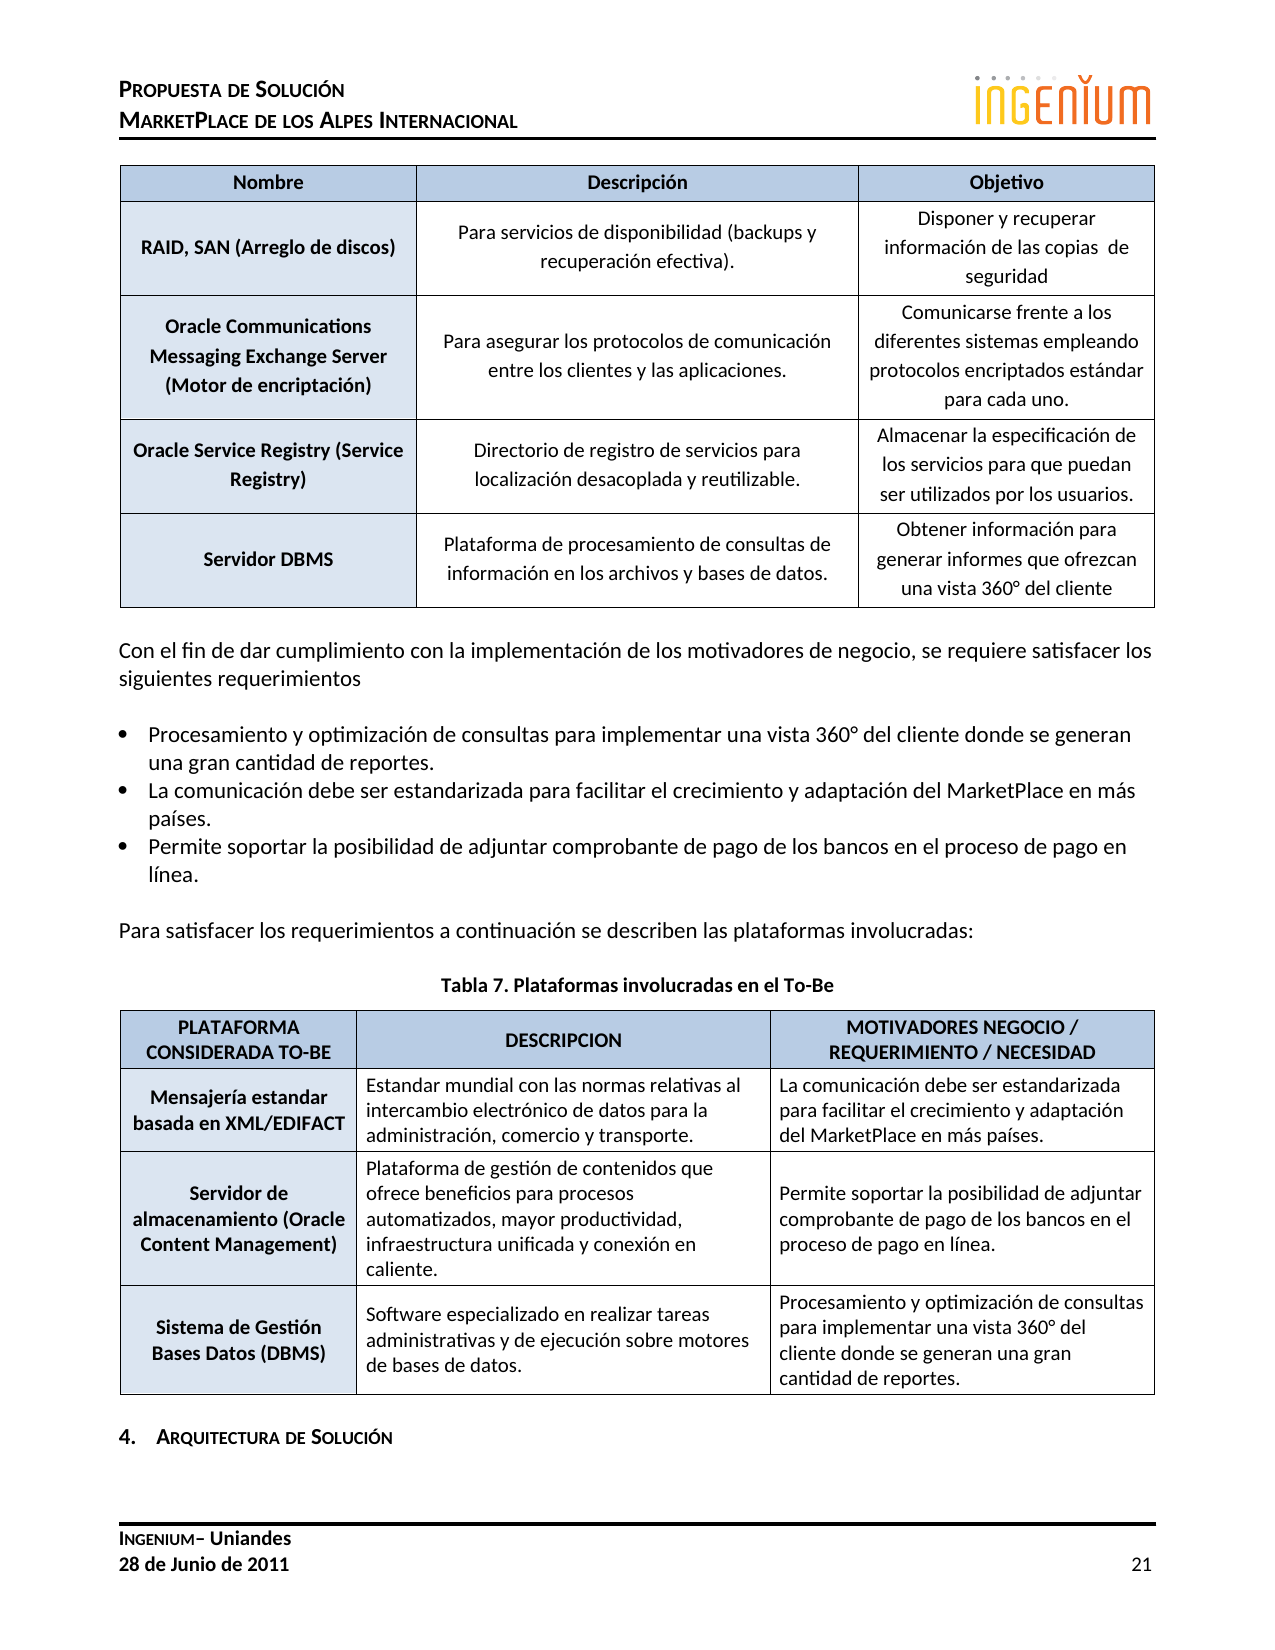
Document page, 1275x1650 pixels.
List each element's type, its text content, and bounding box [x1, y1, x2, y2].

table_cell Software especializado en realizar tareas administrativas y de ejecución sobre motores de bases de datos. [357, 1286, 770, 1393]
table_cell Servidor de almacenamiento (Oracle Content Management) [121, 1152, 356, 1285]
table_cell Disponer y recuperar información de las copias de seguridad [859, 202, 1154, 295]
table_header Nombre [121, 166, 416, 201]
text Tabla 7. Plataformas involucradas en el To-Be [118, 972, 1156, 998]
table_cell La comunicación debe ser estandarizada para facilitar el crecimiento y adaptación del MarketPlace en más países. [771, 1069, 1154, 1151]
text Con el fin de dar cumplimiento con la implementación de los motivadores de negocio, se requiere satisfacer los siguientes requerimientos [118, 636, 1156, 692]
picture [975, 75, 1157, 136]
table_header Objetivo [859, 166, 1154, 201]
list La comunicación debe ser estandarizada para facilitar el crecimiento y adaptación del MarketPlace en más países. [118, 776, 1156, 832]
table_cell Mensajería estandar basada en XML/EDIFACT [121, 1069, 356, 1151]
table_cell Oracle Service Registry (Service Registry) [121, 420, 416, 513]
table_header PLATAFORMA CONSIDERADA TO-BE [121, 1011, 356, 1068]
list Permite soportar la posibilidad de adjuntar comprobante de pago de los bancos en el proceso de pago en línea. [118, 832, 1156, 888]
table_cell Servidor DBMS [121, 514, 416, 607]
table_cell Sistema de Gestión Bases Datos (DBMS) [121, 1286, 356, 1393]
table_cell Estandar mundial con las normas relativas al intercambio electrónico de datos para la administración, comercio y transporte. [357, 1069, 770, 1151]
list Arquitectura de Solución [118, 1422, 1156, 1451]
table_cell RAID, SAN (Arreglo de discos) [121, 202, 416, 295]
table_header MOTIVADORES NEGOCIO / REQUERIMIENTO / NECESIDAD [771, 1011, 1154, 1068]
text Para satisfacer los requerimientos a continuación se describen las plataformas involucradas: [118, 916, 1156, 944]
table_cell Oracle Communications Messaging Exchange Server (Motor de encriptación) [121, 296, 416, 418]
table_cell Directorio de registro de servicios para localización desacoplada y reutilizable. [417, 420, 858, 513]
table_cell Comunicarse frente a los diferentes sistemas empleando protocolos encriptados estándar para cada uno. [859, 296, 1154, 418]
table_cell Plataforma de procesamiento de consultas de información en los archivos y bases de datos. [417, 514, 858, 607]
table_cell Obtener información para generar informes que ofrezcan una vista 360° del cliente [859, 514, 1154, 607]
table_cell Procesamiento y optimización de consultas para implementar una vista 360° del cliente donde se generan una gran cantidad de reportes. [771, 1286, 1154, 1393]
table_cell Almacenar la especificación de los servicios para que puedan ser utilizados por los usuarios. [859, 420, 1154, 513]
table_cell Para asegurar los protocolos de comunicación entre los clientes y las aplicaciones. [417, 296, 858, 418]
table_header DESCRIPCION [357, 1011, 770, 1068]
list Procesamiento y optimización de consultas para implementar una vista 360° del cliente donde se generan una gran cantidad de reportes. [118, 720, 1156, 776]
table_cell Plataforma de gestión de contenidos que ofrece beneficios para procesos automatizados, mayor productividad, infraestructura unificada y conexión en caliente. [357, 1152, 770, 1285]
table_header Descripción [417, 166, 858, 201]
table_cell Para servicios de disponibilidad (backups y recuperación efectiva). [417, 202, 858, 295]
table_cell Permite soportar la posibilidad de adjuntar comprobante de pago de los bancos en el proceso de pago en línea. [771, 1152, 1154, 1285]
